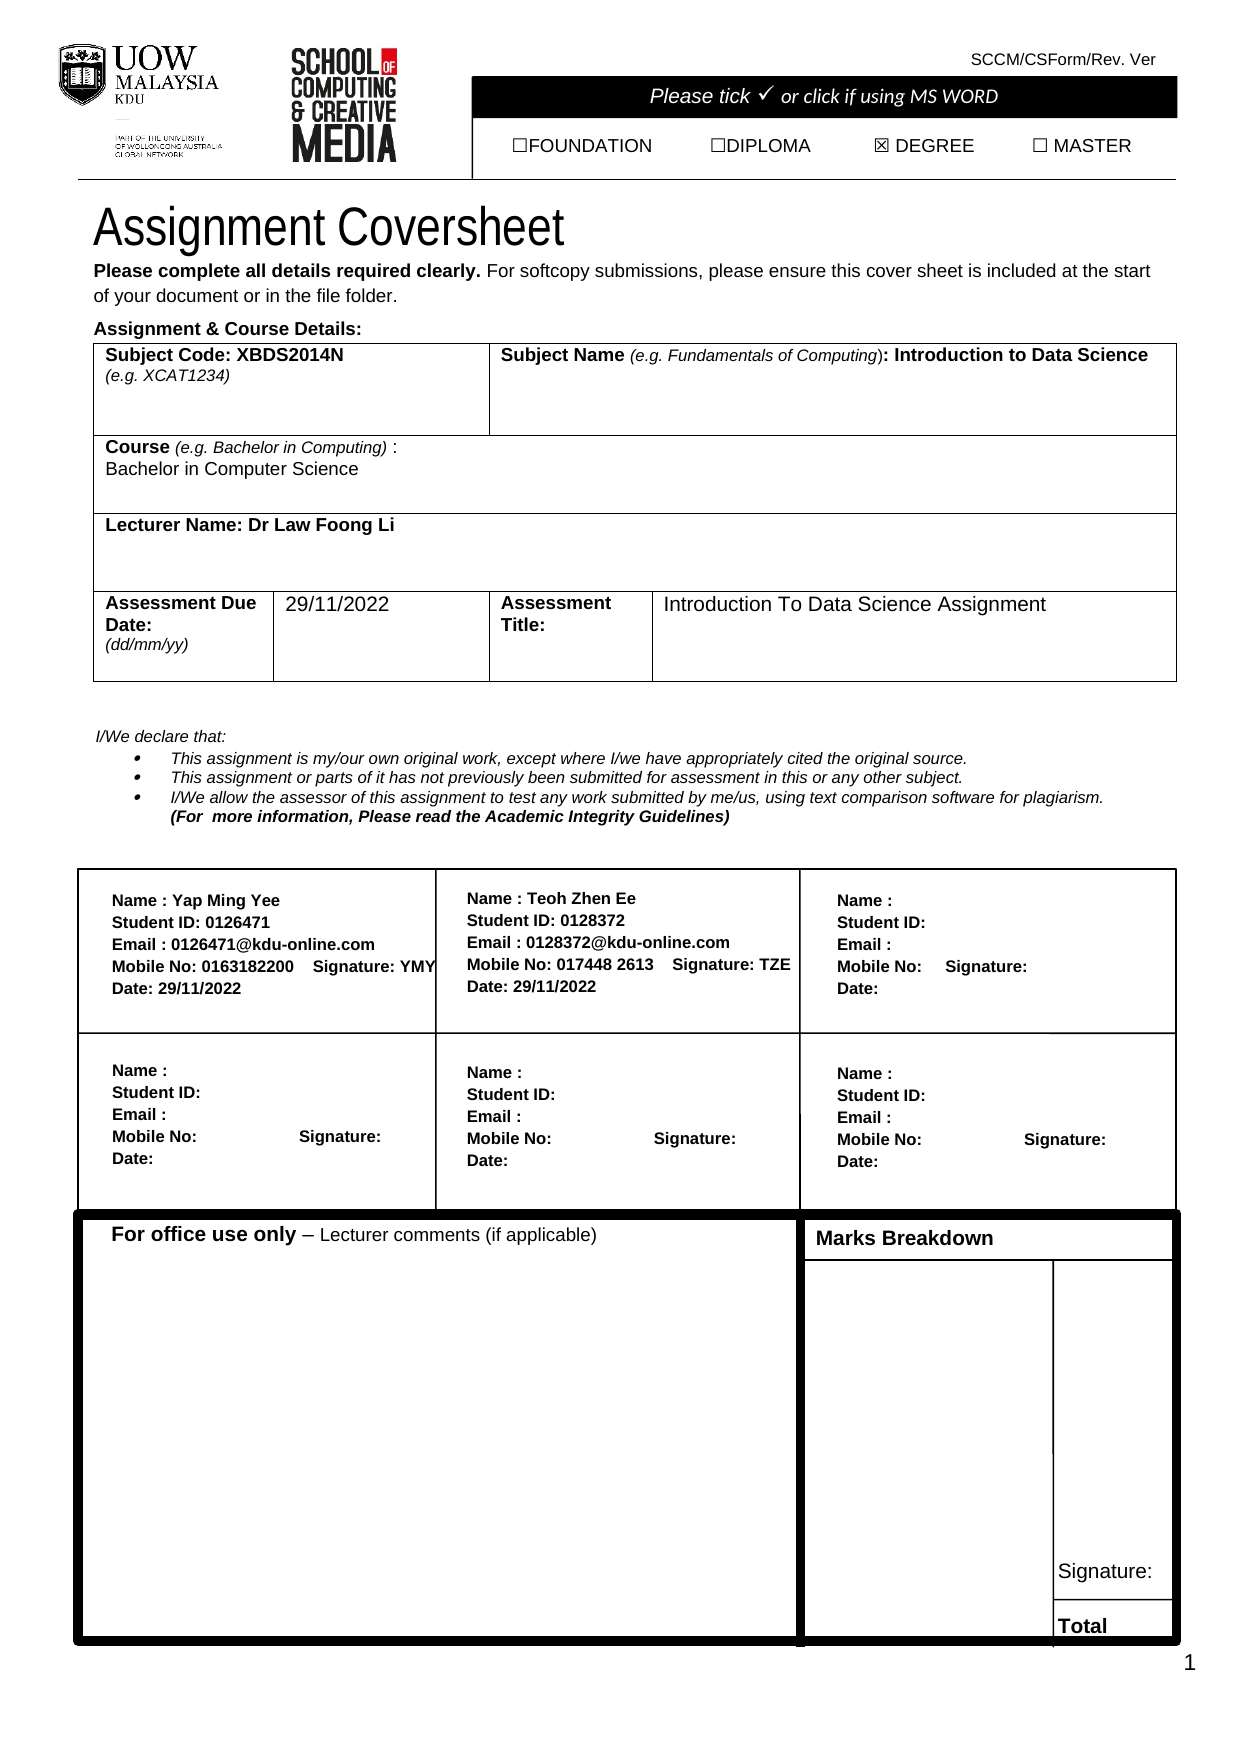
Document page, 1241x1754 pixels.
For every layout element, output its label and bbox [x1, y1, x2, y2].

picture [288, 43, 400, 166]
picture [58, 44, 223, 158]
